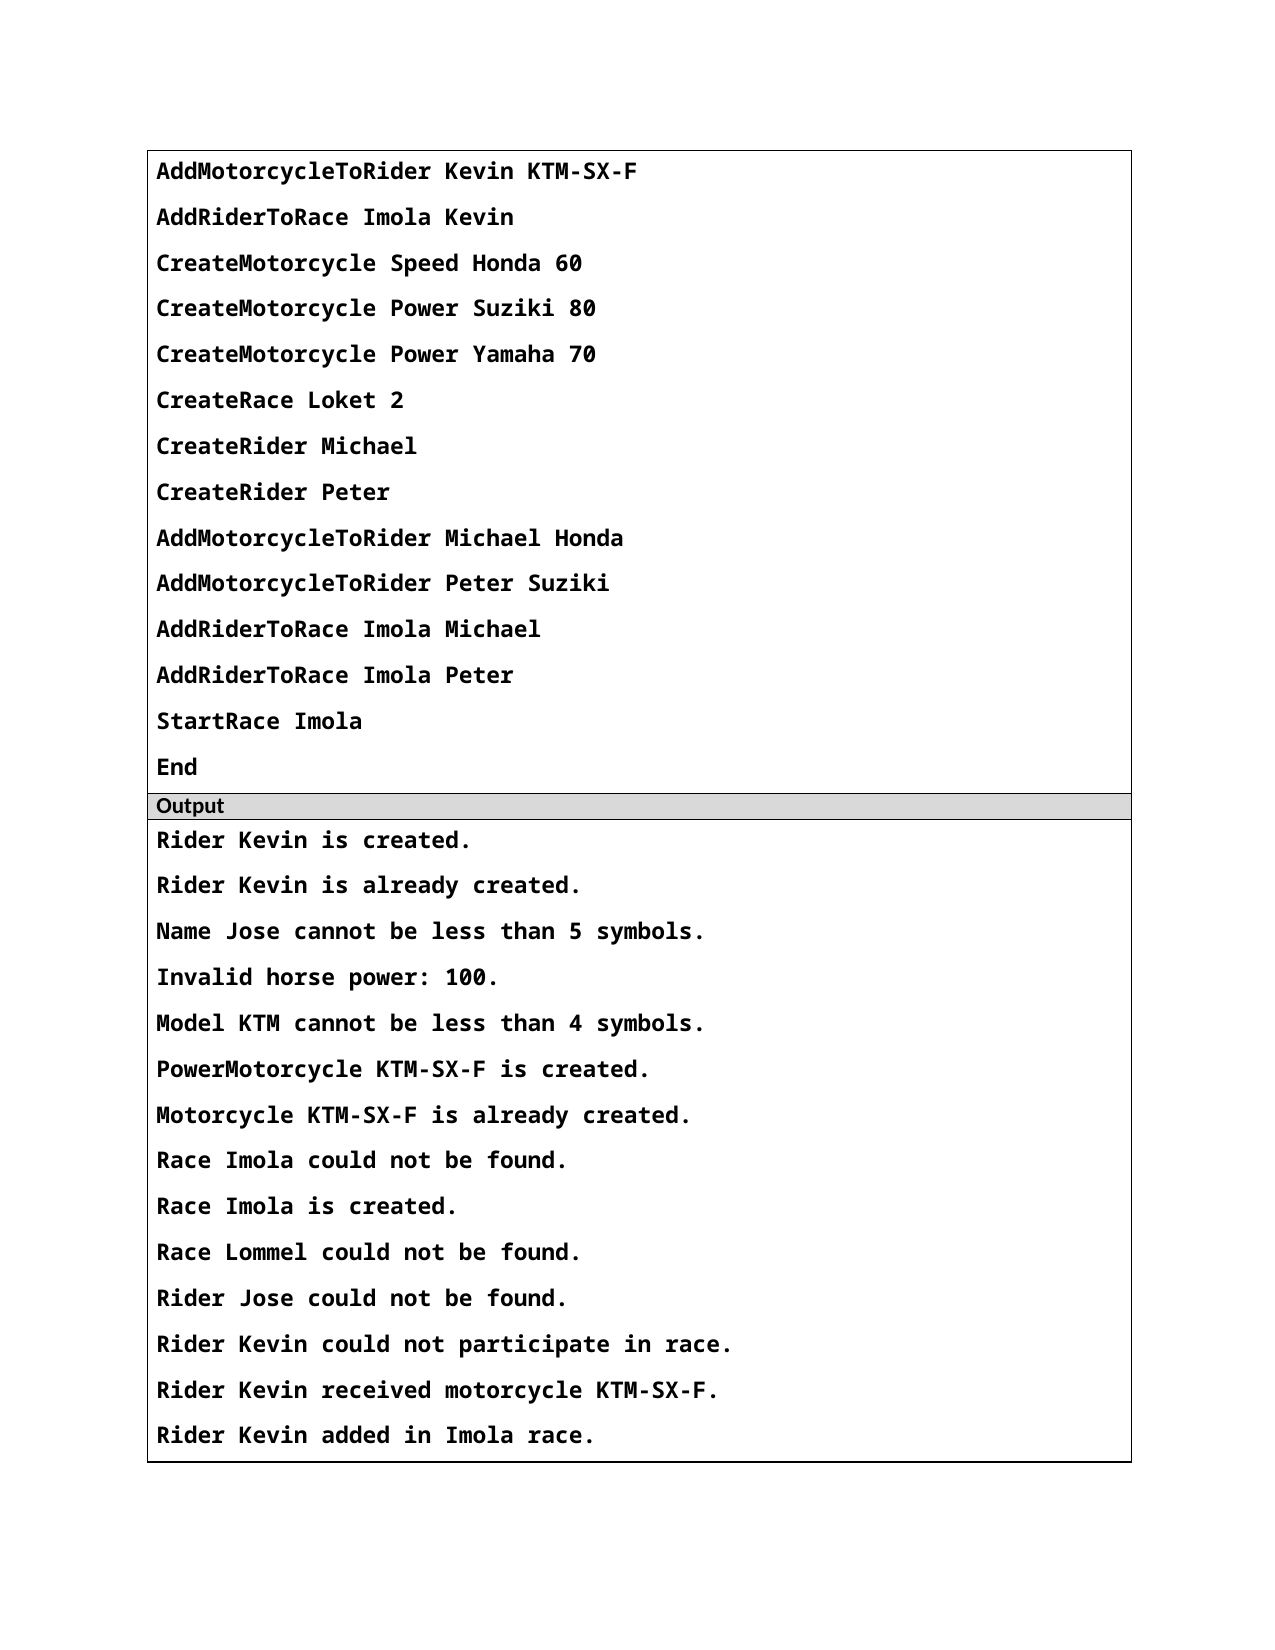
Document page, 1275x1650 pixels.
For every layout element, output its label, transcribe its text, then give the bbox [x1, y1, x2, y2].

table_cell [148, 151, 1131, 793]
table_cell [148, 820, 1131, 1461]
table_cell Output [148, 794, 1131, 819]
